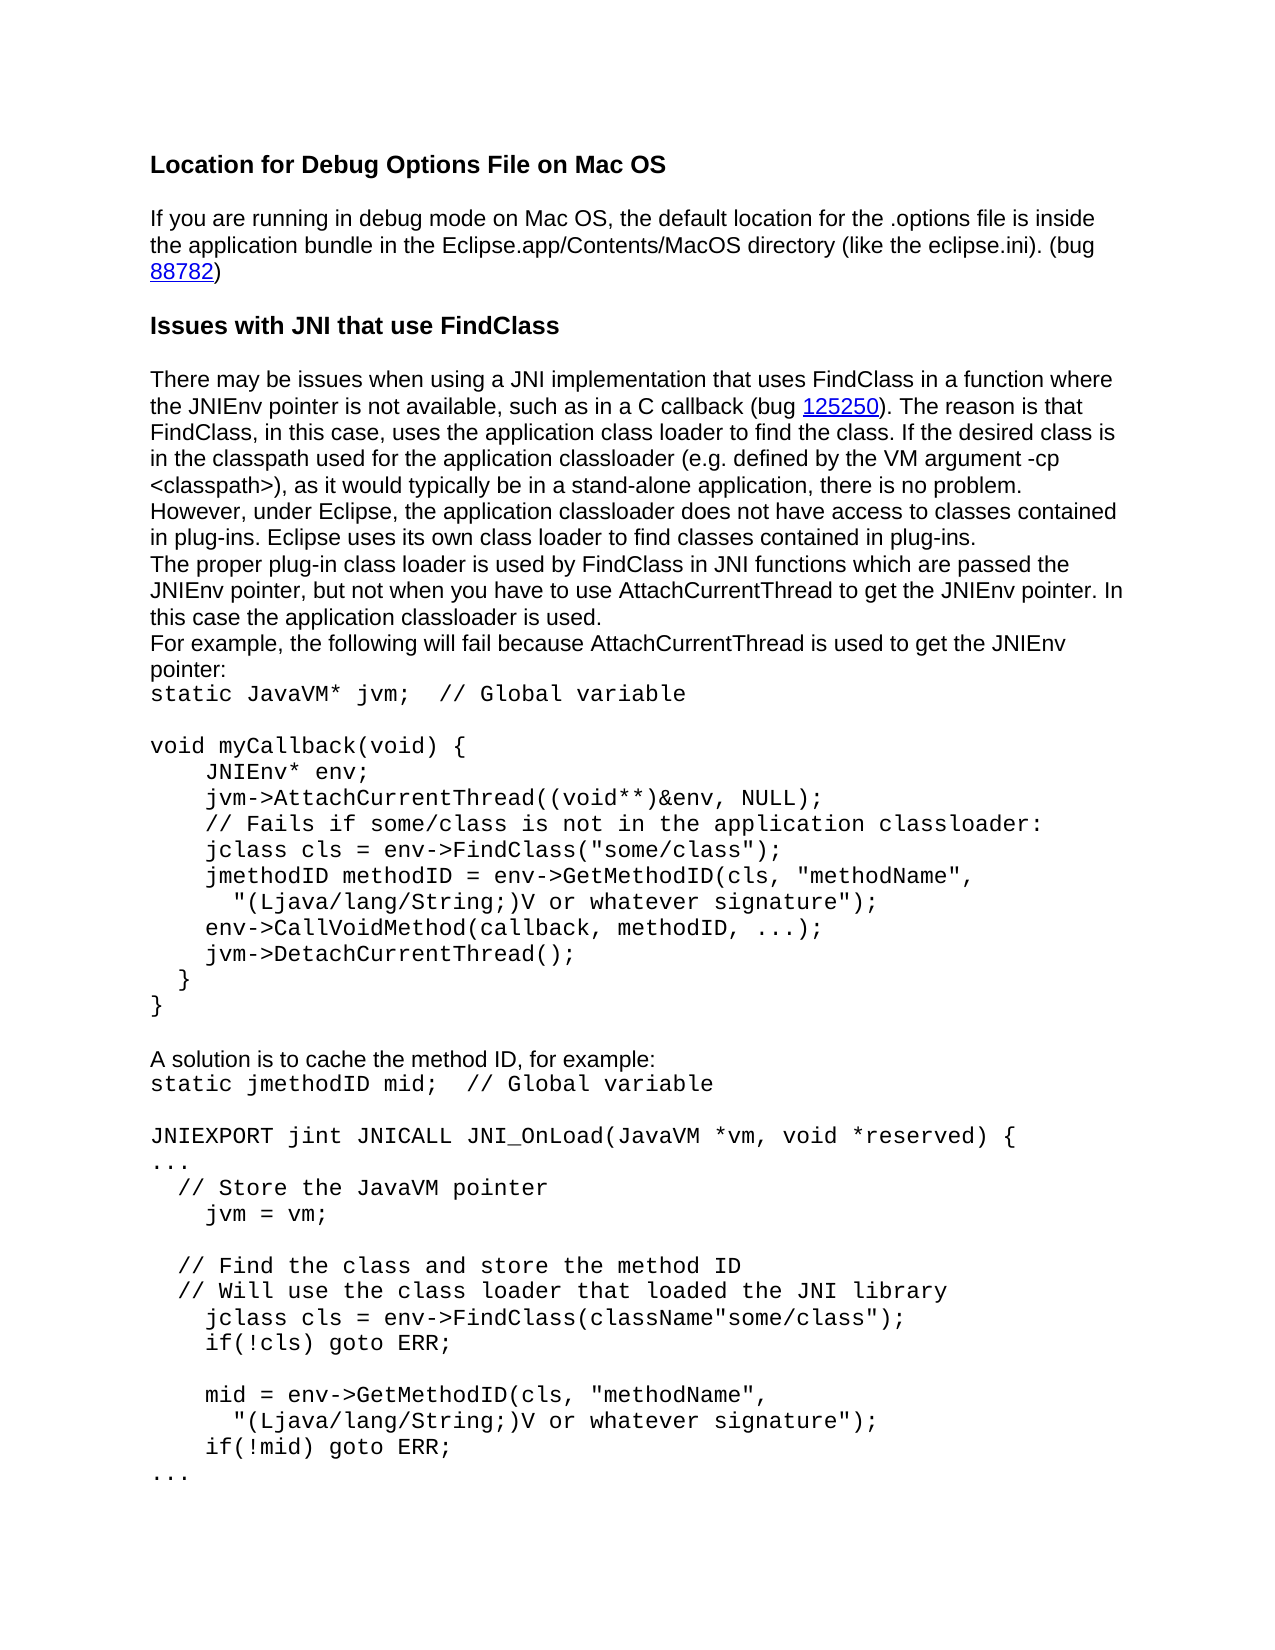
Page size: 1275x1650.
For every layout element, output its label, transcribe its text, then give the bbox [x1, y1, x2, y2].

text If you are running in debug mode on Mac OS, the default location for the .options file is inside the application bundle in the Eclipse.app/Contents/MacOS directory (like the eclipse.ini). (bug 88782) [150, 205, 1125, 284]
text For example, the following will fail because AttachCurrentThread is used to get the JNIEnv pointer: [150, 630, 1125, 682]
text There may be issues when using a JNI implementation that uses FindClass in a function where the JNIEnv pointer is not available, such as in a C callback (bug 125250). The reason is that FindClass, in this case, uses the application class loader to find the class. If the desired class is in the classpath used for the application classloader (e.g. defined by the VM argument -cp <classpath>), as it would typically be in a stand-alone application, there is no problem. However, under Eclipse, the application classloader does not have access to classes contained in plug-ins. Eclipse uses its own class loader to find classes contained in plug-ins. [150, 366, 1125, 551]
subtitle Location for Debug Options File on Mac OS [150, 150, 1125, 179]
text A solution is to cache the method ID, for example: [150, 1046, 1125, 1072]
subtitle Issues with JNI that use FindClass [150, 311, 1125, 340]
text The proper plug-in class loader is used by FindClass in JNI functions which are passed the JNIEnv pointer, but not when you have to use AttachCurrentThread to get the JNIEnv pointer. In this case the application classloader is used. [150, 551, 1125, 630]
text static JavaVM* jvm; // Global variable void myCallback(void) { JNIEnv* env; jvm->AttachCurrentThread((void**)&env, NULL); // Fails if some/class is not in the application classloader: jclass cls = env->FindClass("some/class"); jmethodID methodID = env->GetMethodID(cls, "methodName", "(Ljava/lang/String;)V or whatever signature"); env->CallVoidMethod(callback, methodID, ...); jvm->DetachCurrentThread(); } } [150, 682, 1125, 1046]
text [150, 1072, 1125, 1487]
